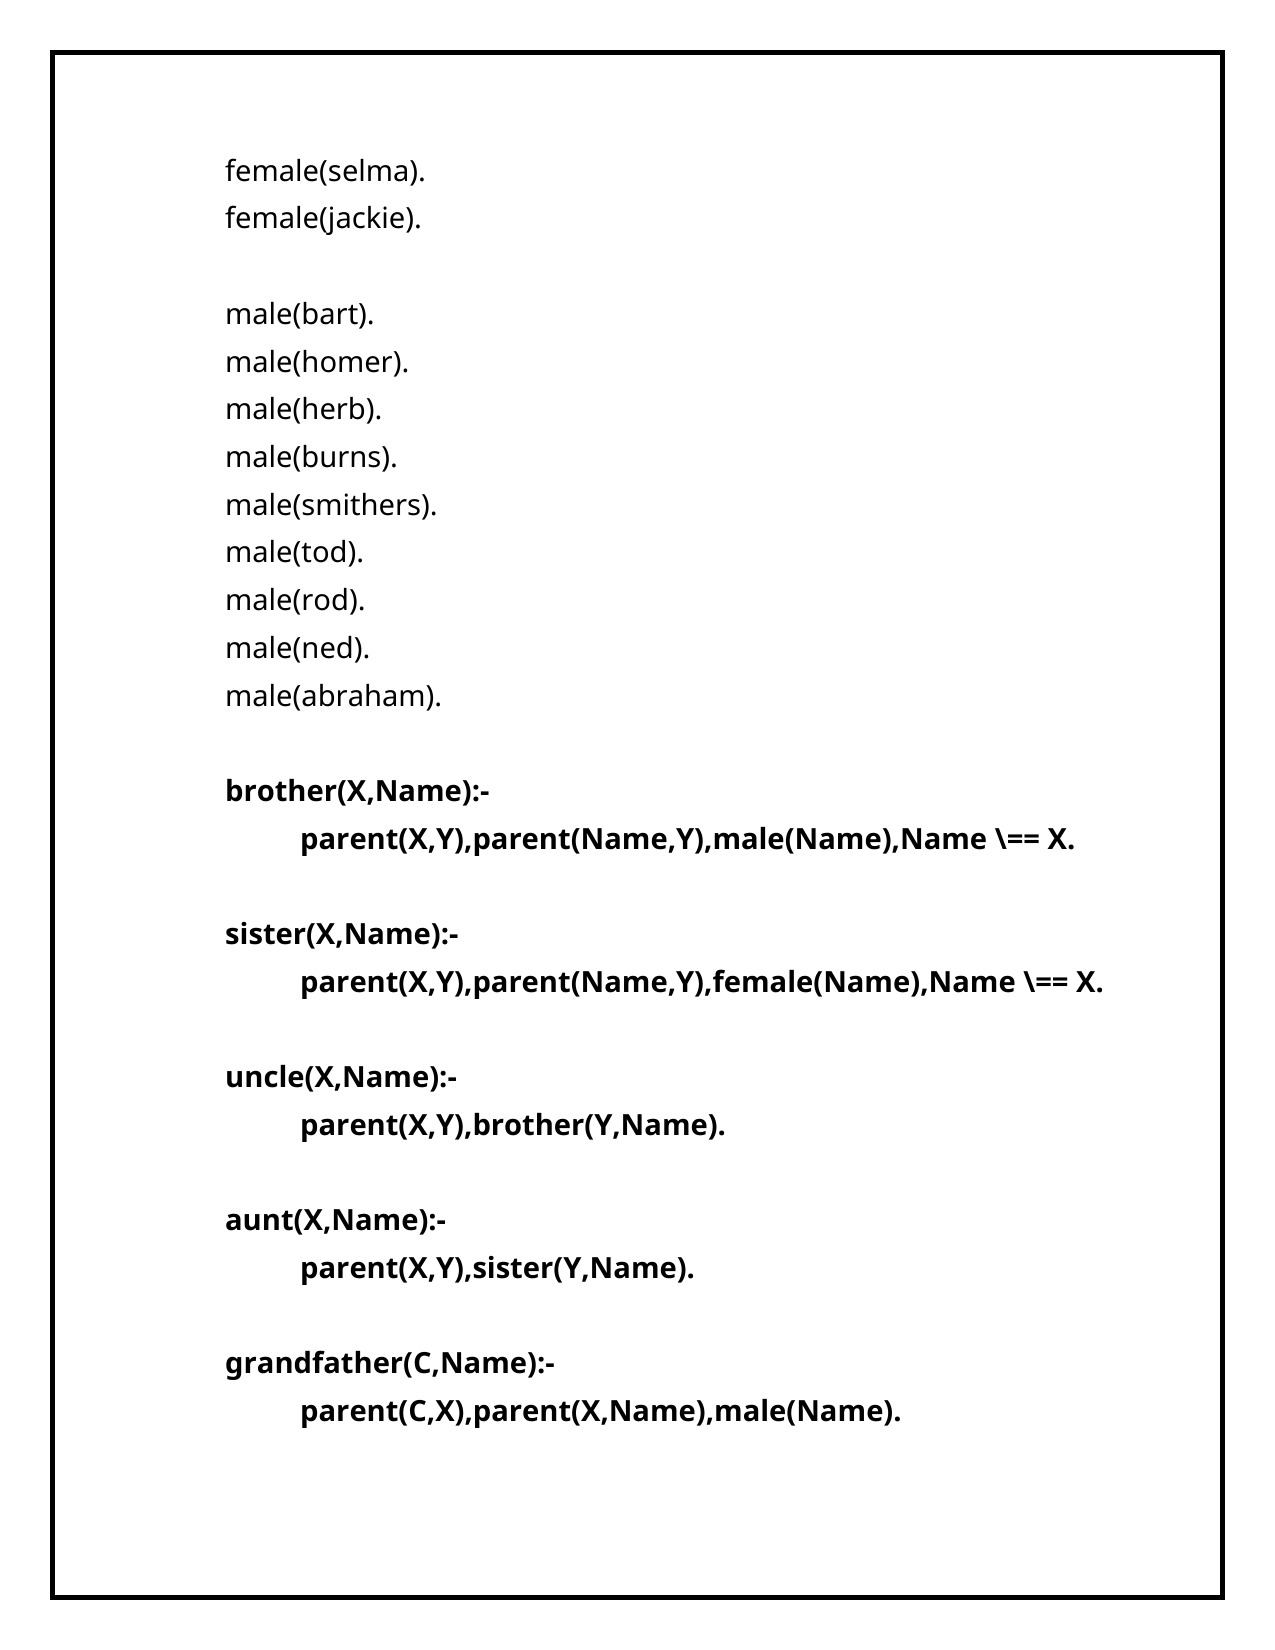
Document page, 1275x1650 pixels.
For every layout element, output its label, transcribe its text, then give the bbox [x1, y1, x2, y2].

text male(tod). [225, 532, 1121, 571]
text male(burns). [225, 436, 1121, 476]
text male(bart). [225, 293, 1121, 333]
text male(ned). [225, 627, 1121, 667]
text parent(X,Y),parent(Name,Y),male(Name),Name \== X. [225, 818, 1121, 858]
text female(selma). [225, 150, 1121, 190]
text male(smithers). [225, 484, 1121, 524]
text parent(X,Y),sister(Y,Name). [225, 1247, 1121, 1287]
text parent(C,X),parent(X,Name),male(Name). [225, 1390, 1121, 1430]
text male(rod). [225, 579, 1121, 619]
text parent(X,Y),parent(Name,Y),female(Name),Name \== X. [225, 961, 1121, 1001]
text grandfather(C,Name):- [225, 1343, 1121, 1382]
text male(abraham). [225, 675, 1121, 714]
text female(jackie). [225, 198, 1121, 237]
text aunt(X,Name):- [225, 1199, 1121, 1239]
text sister(X,Name):- [225, 913, 1121, 953]
text uncle(X,Name):- [225, 1056, 1121, 1096]
text male(homer). [225, 341, 1121, 381]
text parent(X,Y),brother(Y,Name). [225, 1104, 1121, 1144]
text brother(X,Name):- [225, 770, 1121, 810]
text male(herb). [225, 388, 1121, 428]
